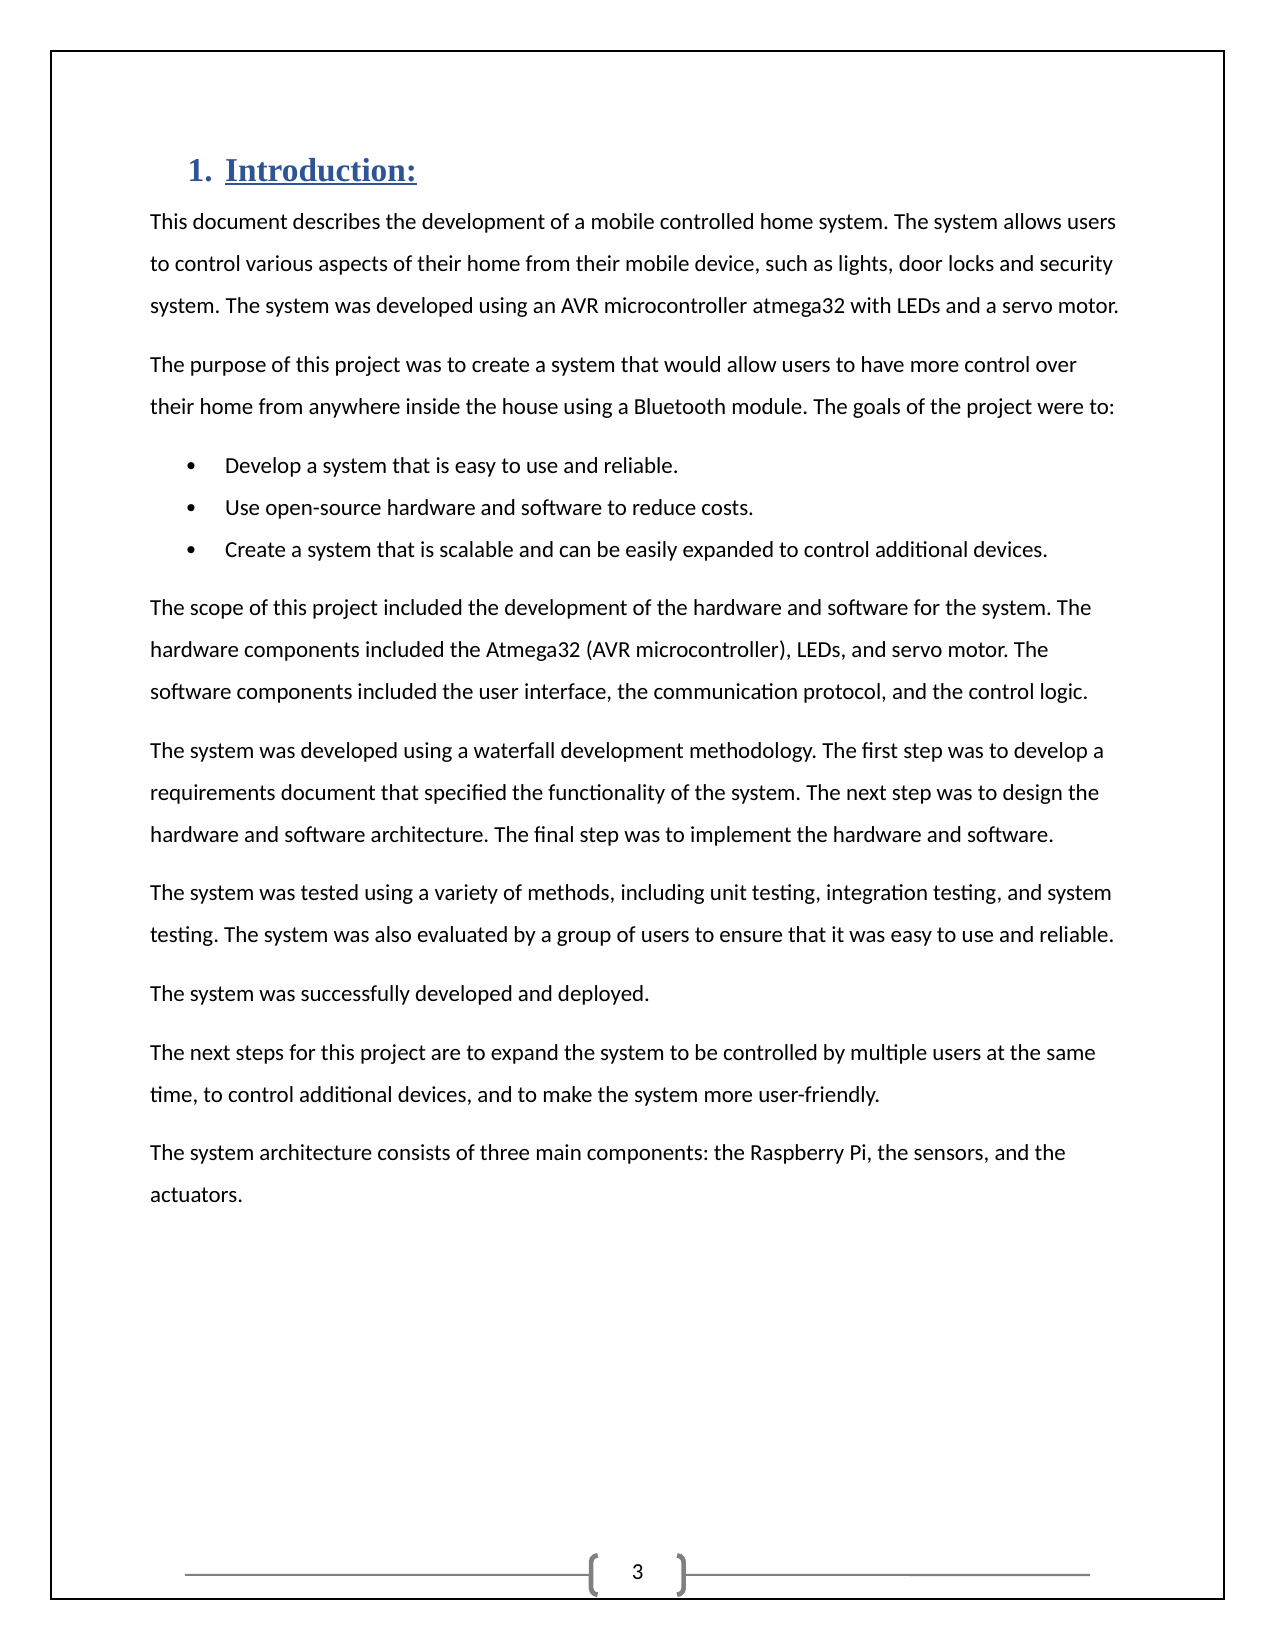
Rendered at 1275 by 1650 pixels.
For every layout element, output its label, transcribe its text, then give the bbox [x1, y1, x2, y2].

text This document describes the development of a mobile controlled home system. The system allows users to control various aspects of their home from their mobile device, such as lights, door locks and security system. The system was developed using an AVR microcontroller atmega32 with LEDs and a servo motor. [150, 207, 1125, 319]
list Use open-source hardware and software to reduce costs. [187, 493, 1125, 521]
text The purpose of this project was to create a system that would allow users to have more control over their home from anywhere inside the house using a Bluetooth module. The goals of the project were to: [150, 350, 1125, 420]
text The system was tested using a variety of methods, including unit testing, integration testing, and system testing. The system was also evaluated by a group of users to ensure that it was easy to use and reliable. [150, 878, 1125, 948]
text The next steps for this project are to expand the system to be controlled by multiple users at the same time, to control additional devices, and to make the system more user-friendly. [150, 1038, 1125, 1108]
text The system architecture consists of three main components: the Raspberry Pi, the sensors, and the actuators. [150, 1138, 1125, 1208]
text The system was successfully developed and deployed. [150, 979, 1125, 1007]
text The scope of this project included the development of the hardware and software for the system. The hardware components included the Atmega32 (AVR microcontroller), LEDs, and servo motor. The software components included the user interface, the communication protocol, and the control logic. [150, 593, 1125, 705]
list Develop a system that is easy to use and reliable. [187, 451, 1125, 479]
list Create a system that is scalable and can be easily expanded to control additional devices. [187, 535, 1125, 563]
text The system was developed using a waterfall development methodology. The first step was to develop a requirements document that specified the functionality of the system. The next step was to design the hardware and software architecture. The final step was to implement the hardware and software. [150, 736, 1125, 848]
subtitle Introduction: [187, 150, 1125, 188]
